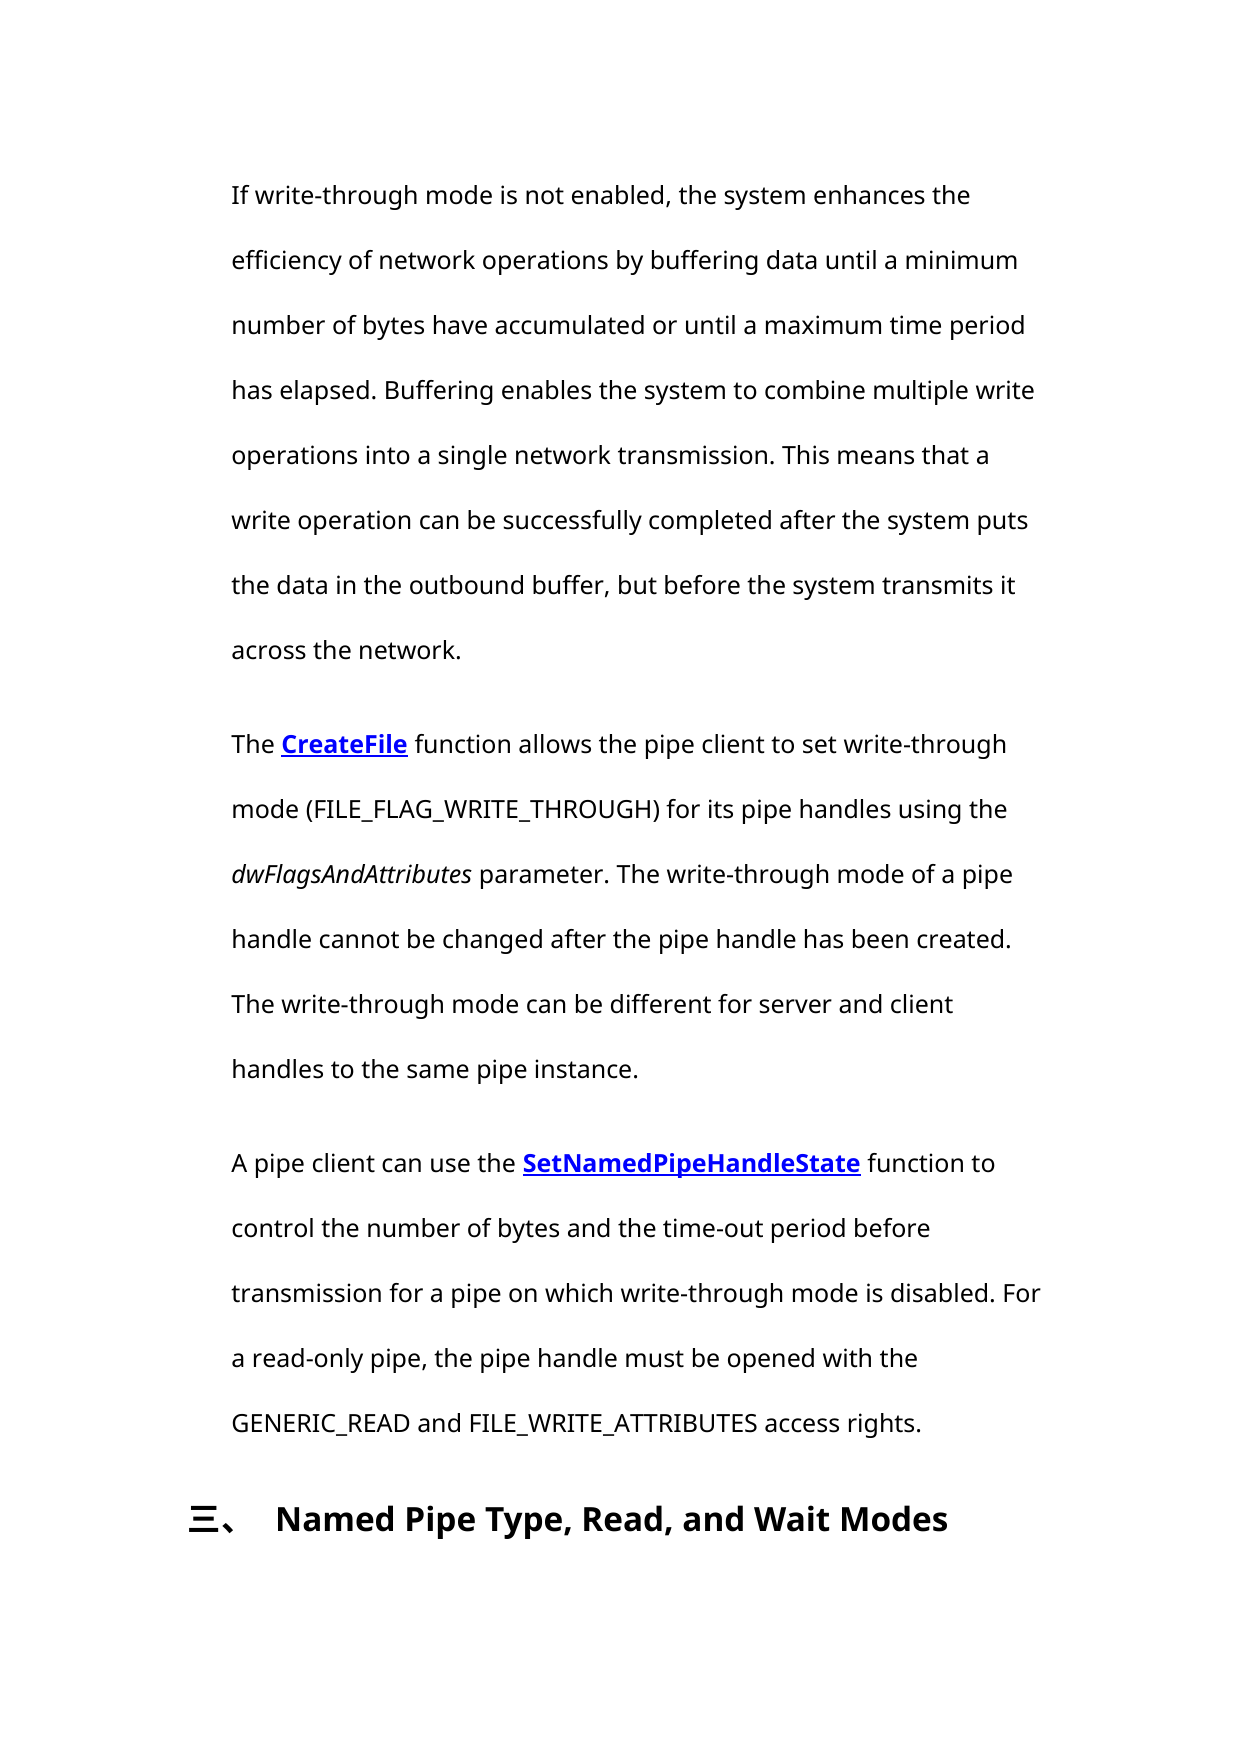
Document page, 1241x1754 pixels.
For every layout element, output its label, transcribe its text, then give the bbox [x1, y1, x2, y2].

subtitle Named Pipe Type, Read, and Wait Modes [187, 1484, 1053, 1549]
text The CreateFile function allows the pipe client to set write-through mode (FILE_FLAG_WRITE_THROUGH) for its pipe handles using the dwFlagsAndAttributes parameter. The write-through mode of a pipe handle cannot be changed after the pipe handle has been created. The write-through mode can be different for server and client handles to the same pipe instance. [231, 711, 1053, 1101]
text A pipe client can use the SetNamedPipeHandleState function to control the number of bytes and the time-out period before transmission for a pipe on which write-through mode is disabled. For a read-only pipe, the pipe handle must be opened with the GENERIC_READ and FILE_WRITE_ATTRIBUTES access rights. [231, 1130, 1053, 1455]
text If write-through mode is not enabled, the system enhances the efficiency of network operations by buffering data until a minimum number of bytes have accumulated or until a maximum time period has elapsed. Buffering enables the system to combine multiple write operations into a single network transmission. This means that a write operation can be successfully completed after the system puts the data in the outbound buffer, but before the system transmits it across the network. [231, 162, 1053, 682]
